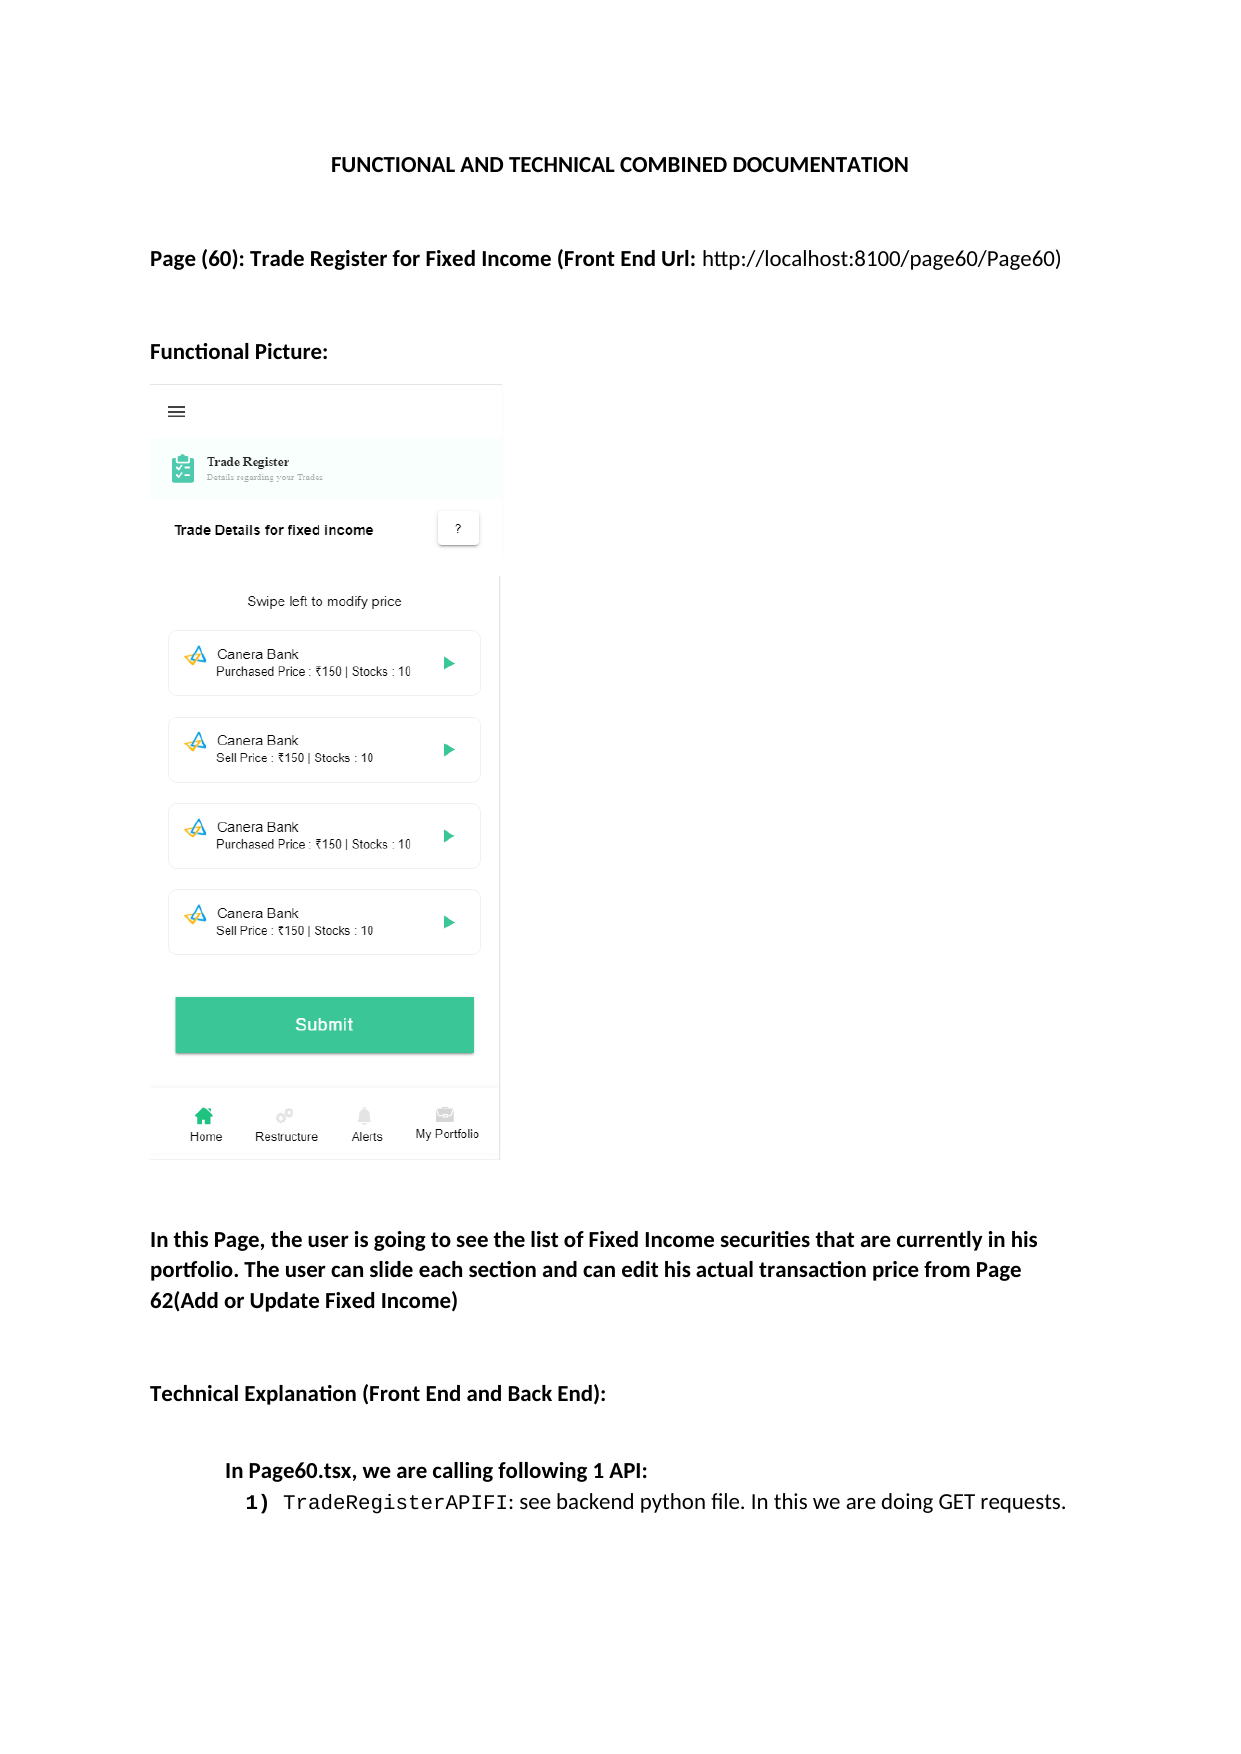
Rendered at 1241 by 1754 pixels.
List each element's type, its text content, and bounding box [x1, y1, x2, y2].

picture [150, 384, 503, 558]
text In this Page, the user is going to see the list of Fixed Income securities that are currently in his portfolio. The user can slide each section and can edit his actual transaction price from Page 62(Add or Update Fixed Income) [150, 1225, 1090, 1314]
text Functional Picture: [150, 337, 1090, 366]
text Technical Explanation (Front End and Back End): [150, 1379, 1090, 1408]
picture [150, 576, 501, 1160]
list In Page60.tsx, we are calling following 1 API: [225, 1457, 1090, 1485]
list TradeRegisterAPIFI: see backend python file. In this we are doing GET requests. [245, 1487, 1090, 1515]
text Page (60): Trade Register for Fixed Income (Front End Url: http://localhost:8100/page60/Page60) [150, 244, 1090, 272]
text FUNCTIONAL AND TECHNICAL COMBINED DOCUMENTATION [150, 150, 1090, 178]
